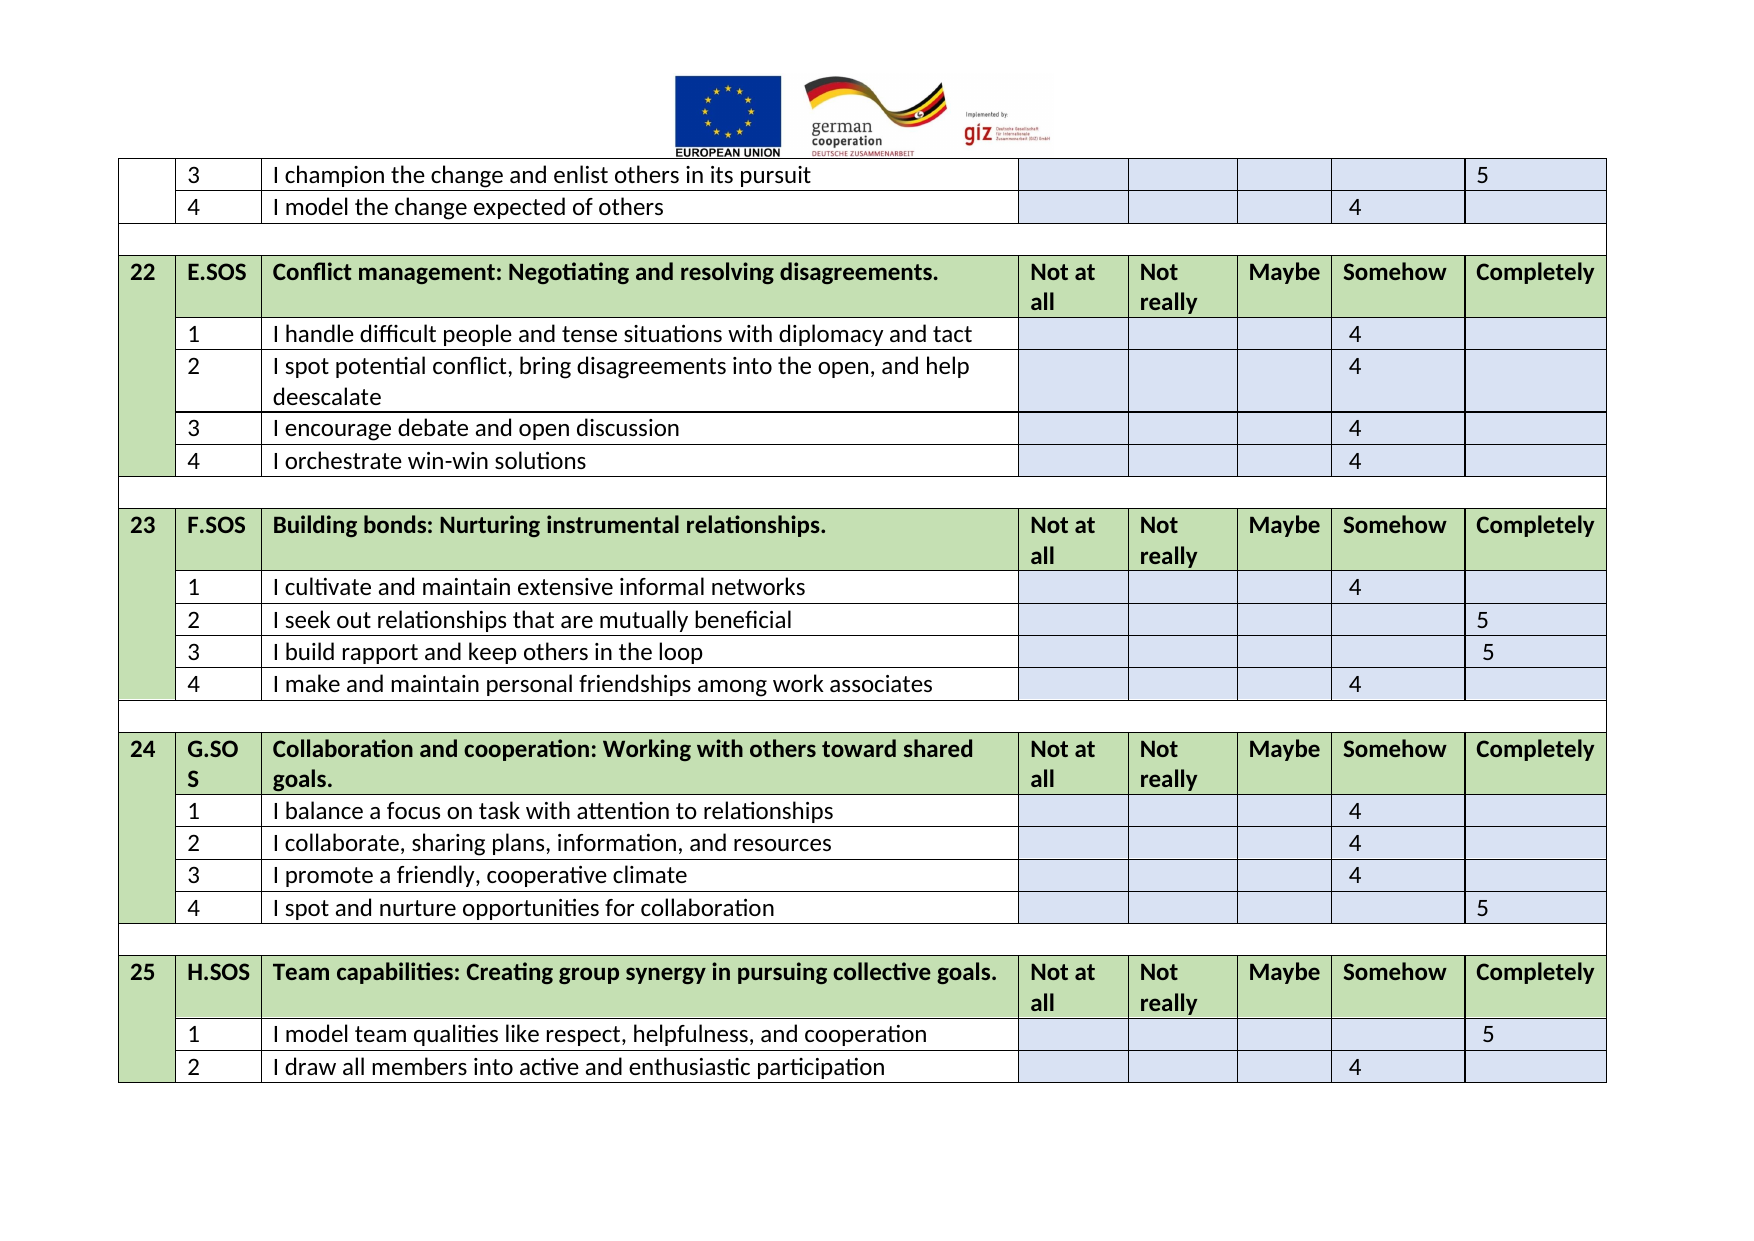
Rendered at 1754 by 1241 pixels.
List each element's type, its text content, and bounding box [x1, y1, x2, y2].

table_cell Not at all [1019, 256, 1128, 317]
table_cell 5 [1466, 604, 1606, 635]
table_cell [1466, 1051, 1606, 1082]
table_cell Not really [1129, 733, 1237, 794]
table_cell Maybe [1238, 256, 1331, 317]
table_cell [1019, 159, 1128, 190]
table_cell [1129, 191, 1237, 223]
table_cell 22 [119, 256, 175, 476]
table_cell [1238, 1051, 1331, 1082]
table_cell Completely [1466, 256, 1606, 317]
table_cell [1129, 413, 1237, 444]
table_cell [1129, 571, 1237, 603]
table_cell I draw all members into active and enthusiastic participation [262, 1051, 1018, 1082]
table_cell [1238, 318, 1331, 349]
table_cell [1466, 318, 1606, 349]
table_cell Somehow [1332, 509, 1464, 570]
table_cell [1019, 413, 1128, 444]
table_cell Somehow [1332, 733, 1464, 794]
table_cell [1129, 892, 1237, 923]
table_cell Not at all [1019, 733, 1128, 794]
table_cell I handle difficult people and tense situations with diplomacy and tact [262, 318, 1018, 349]
table_cell [1332, 604, 1464, 635]
table_cell [1466, 445, 1606, 476]
table_cell [1019, 350, 1128, 411]
table_cell [1129, 350, 1237, 411]
table_cell 3 [176, 159, 261, 190]
table_cell [1019, 668, 1128, 699]
table_cell 4 [176, 668, 261, 699]
table_cell Maybe [1238, 956, 1331, 1017]
table_cell I model the change expected of others [262, 191, 1018, 223]
table_cell [1238, 413, 1331, 444]
table_cell [1466, 668, 1606, 699]
table_cell 25 [119, 956, 175, 1082]
table_cell I spot and nurture opportunities for collaboration [262, 892, 1018, 923]
table_cell 24 [119, 733, 175, 923]
table_cell 1 [176, 795, 261, 826]
table_cell [1466, 795, 1606, 826]
table_cell [1466, 191, 1606, 223]
table_cell [1332, 159, 1464, 190]
picture [670, 73, 1054, 158]
table_cell Somehow [1332, 256, 1464, 317]
table_cell [1238, 892, 1331, 923]
table_cell Completely [1466, 956, 1606, 1017]
table_cell [1238, 604, 1331, 635]
table_cell H.SOS [176, 956, 261, 1017]
table_cell I orchestrate win-win solutions [262, 445, 1018, 476]
table_cell [1019, 445, 1128, 476]
table_cell [1466, 827, 1606, 858]
table_cell [1129, 668, 1237, 699]
table_cell 4 [176, 445, 261, 476]
table_cell [1019, 636, 1128, 667]
table_cell Not really [1129, 956, 1237, 1017]
table_cell I make and maintain personal friendships among work associates [262, 668, 1018, 699]
table_cell [1129, 445, 1237, 476]
table_cell 4 [1332, 1051, 1464, 1082]
table_cell 5 [1466, 1019, 1606, 1050]
table_cell Not really [1129, 509, 1237, 570]
table_cell [1466, 413, 1606, 444]
table_cell [1129, 318, 1237, 349]
table_cell 4 [1332, 860, 1464, 891]
table_cell [1466, 571, 1606, 603]
table_cell Not at all [1019, 956, 1128, 1017]
table_cell 3 [176, 413, 261, 444]
table_cell [1019, 1019, 1128, 1050]
table_cell [1019, 604, 1128, 635]
table_cell [1332, 892, 1464, 923]
table_cell [1238, 159, 1331, 190]
table_cell [1238, 827, 1331, 858]
table_cell [1129, 827, 1237, 858]
table_cell 1 [176, 571, 261, 603]
table_cell [1129, 1019, 1237, 1050]
table_cell 2 [176, 827, 261, 858]
table_cell [1238, 860, 1331, 891]
table_cell [119, 477, 1606, 508]
table_cell 3 [176, 860, 261, 891]
table_cell 4 [1332, 413, 1464, 444]
table_cell I champion the change and enlist others in its pursuit [262, 159, 1018, 190]
table_cell 4 [1332, 318, 1464, 349]
table_cell [1238, 191, 1331, 223]
table_cell 4 [176, 892, 261, 923]
table_cell [1466, 860, 1606, 891]
table_cell [1129, 159, 1237, 190]
table_cell 2 [176, 1051, 261, 1082]
table_cell 5 [1466, 892, 1606, 923]
table_cell Not really [1129, 256, 1237, 317]
table_cell Not at all [1019, 509, 1128, 570]
table_cell [1019, 318, 1128, 349]
table_cell [1238, 636, 1331, 667]
table_cell I seek out relationships that are mutually beneficial [262, 604, 1018, 635]
table_cell [1238, 350, 1331, 411]
table_cell [1019, 827, 1128, 858]
table_cell [1238, 795, 1331, 826]
table_cell 1 [176, 1019, 261, 1050]
table_cell [1019, 571, 1128, 603]
table_cell [1019, 892, 1128, 923]
table_cell Maybe [1238, 509, 1331, 570]
table_cell 4 [1332, 350, 1464, 411]
table_cell 5 [1466, 636, 1606, 667]
table_cell I encourage debate and open discussion [262, 413, 1018, 444]
table_cell I model team qualities like respect, helpfulness, and cooperation [262, 1019, 1018, 1050]
table_cell [1129, 795, 1237, 826]
table_cell [1332, 636, 1464, 667]
table_cell 1 [176, 318, 261, 349]
table_cell Conflict management: Negotiating and resolving disagreements. [262, 256, 1018, 317]
table_cell I spot potential conflict, bring disagreements into the open, and help deescalate [262, 350, 1018, 411]
table_cell 3 [176, 636, 261, 667]
table_cell Completely [1466, 509, 1606, 570]
table_cell [119, 924, 1606, 955]
table_cell 4 [1332, 668, 1464, 699]
table_cell I promote a friendly, cooperative climate [262, 860, 1018, 891]
table_cell [1129, 604, 1237, 635]
table_cell [1332, 1019, 1464, 1050]
table_cell Somehow [1332, 956, 1464, 1017]
table_cell Collaboration and cooperation: Working with others toward shared goals. [262, 733, 1018, 794]
table_cell 5 [1466, 159, 1606, 190]
table_cell 23 [119, 509, 175, 699]
table_cell 4 [1332, 795, 1464, 826]
table_cell 4 [1332, 445, 1464, 476]
table_cell Completely [1466, 733, 1606, 794]
table_cell G.SOS [176, 733, 261, 794]
table_cell 4 [1332, 827, 1464, 858]
table_cell Building bonds: Nurturing instrumental relationships. [262, 509, 1018, 570]
table_cell 4 [1332, 571, 1464, 603]
table_cell [1238, 1019, 1331, 1050]
table_cell [1129, 860, 1237, 891]
table_cell I balance a focus on task with attention to relationships [262, 795, 1018, 826]
table_cell Maybe [1238, 733, 1331, 794]
table_cell 4 [176, 191, 261, 223]
table_cell [1238, 668, 1331, 699]
table_cell [1238, 445, 1331, 476]
table_cell I build rapport and keep others in the loop [262, 636, 1018, 667]
table_cell [119, 701, 1606, 732]
table_cell F.SOS [176, 509, 261, 570]
table_cell 2 [176, 350, 261, 411]
table_cell I cultivate and maintain extensive informal networks [262, 571, 1018, 603]
table_cell 4 [1332, 191, 1464, 223]
table_cell 2 [176, 604, 261, 635]
table_cell I collaborate, sharing plans, information, and resources [262, 827, 1018, 858]
table_cell [1019, 795, 1128, 826]
table_cell [1129, 636, 1237, 667]
table_cell [1466, 350, 1606, 411]
table_cell [1238, 571, 1331, 603]
table_cell [119, 224, 1606, 255]
table_cell [1129, 1051, 1237, 1082]
table_cell [1019, 191, 1128, 223]
table_cell [1019, 860, 1128, 891]
table_cell [1019, 1051, 1128, 1082]
table_cell E.SOS [176, 256, 261, 317]
table_cell Team capabilities: Creating group synergy in pursuing collective goals. [262, 956, 1018, 1017]
